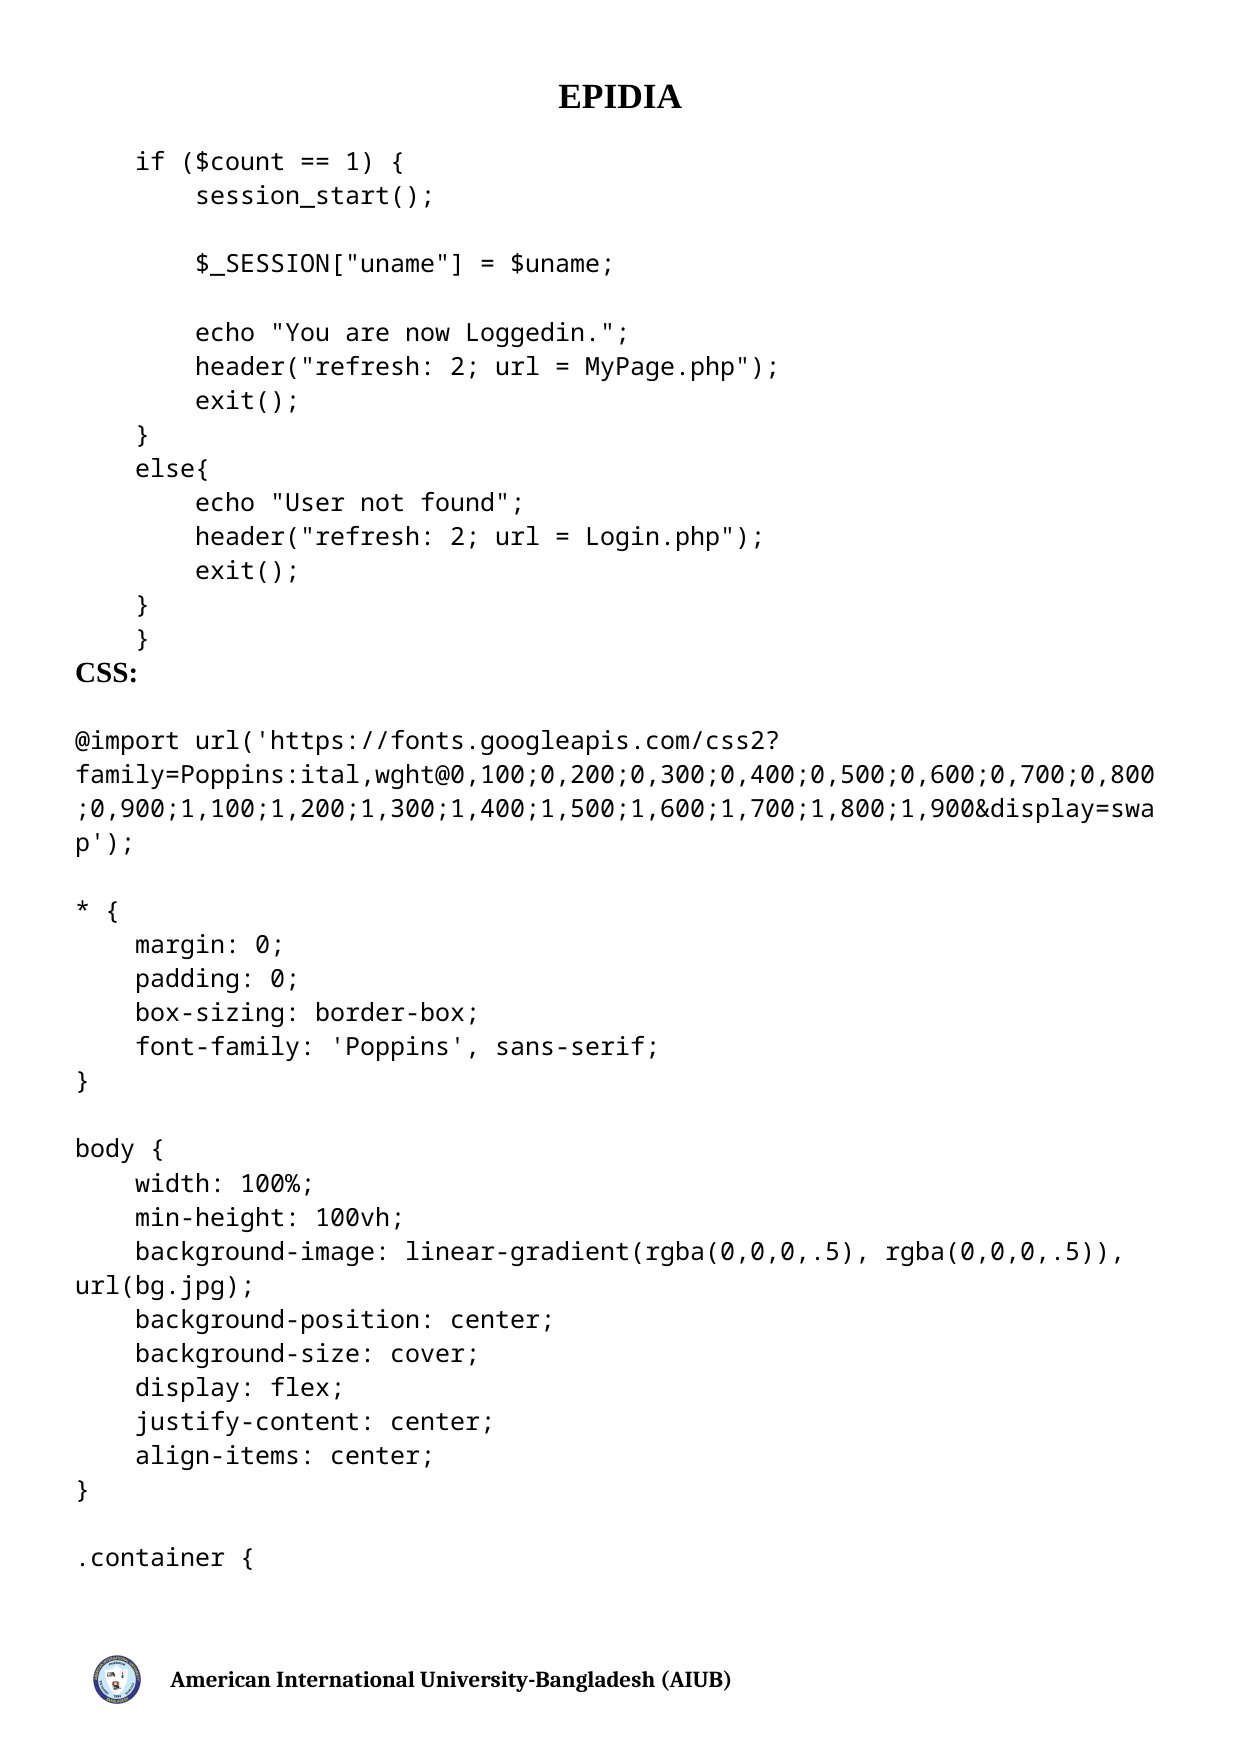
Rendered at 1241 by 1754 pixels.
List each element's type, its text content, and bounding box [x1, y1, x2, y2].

text header("refresh: 2; url = MyPage.php"); [75, 348, 1165, 382]
text echo "You are now Loggedin."; [75, 314, 1165, 348]
text width: 100%; [75, 1165, 1165, 1199]
text padding: 0; [75, 961, 1165, 995]
text margin: 0; [75, 927, 1165, 961]
text } [75, 621, 1165, 655]
text background-image: linear-gradient(rgba(0,0,0,.5), rgba(0,0,0,.5)), url(bg.jpg); [75, 1233, 1165, 1301]
text display: flex; [75, 1369, 1165, 1404]
text .container { [75, 1540, 1165, 1574]
picture [92, 1654, 142, 1705]
text } [75, 587, 1165, 621]
text @import url('https://fonts.googleapis.com/css2?family=Poppins:ital,wght@0,100;0,200;0,300;0,400;0,500;0,600;0,700;0,800;0,900;1,100;1,200;1,300;1,400;1,500;1,600;1,700;1,800;1,900&display=swap'); [75, 722, 1165, 859]
text } [75, 1063, 1165, 1097]
text if ($count == 1) { [75, 144, 1165, 178]
text align-items: center; [75, 1438, 1165, 1472]
text echo "User not found"; [75, 484, 1165, 518]
text session_start(); [75, 178, 1165, 212]
text min-height: 100vh; [75, 1199, 1165, 1233]
text background-size: cover; [75, 1336, 1165, 1369]
text background-position: center; [75, 1301, 1165, 1336]
text font-family: 'Poppins', sans-serif; [75, 1029, 1165, 1063]
text header("refresh: 2; url = Login.php"); [75, 518, 1165, 553]
text * { [75, 893, 1165, 927]
text exit(); [75, 382, 1165, 416]
text } [75, 416, 1165, 450]
text else{ [75, 450, 1165, 484]
text justify-content: center; [75, 1404, 1165, 1438]
text } [75, 1472, 1165, 1506]
text exit(); [75, 553, 1165, 587]
text CSS: [75, 655, 1165, 688]
text body { [75, 1131, 1165, 1165]
text $_SESSION["uname"] = $uname; [75, 246, 1165, 280]
text box-sizing: border-box; [75, 995, 1165, 1029]
